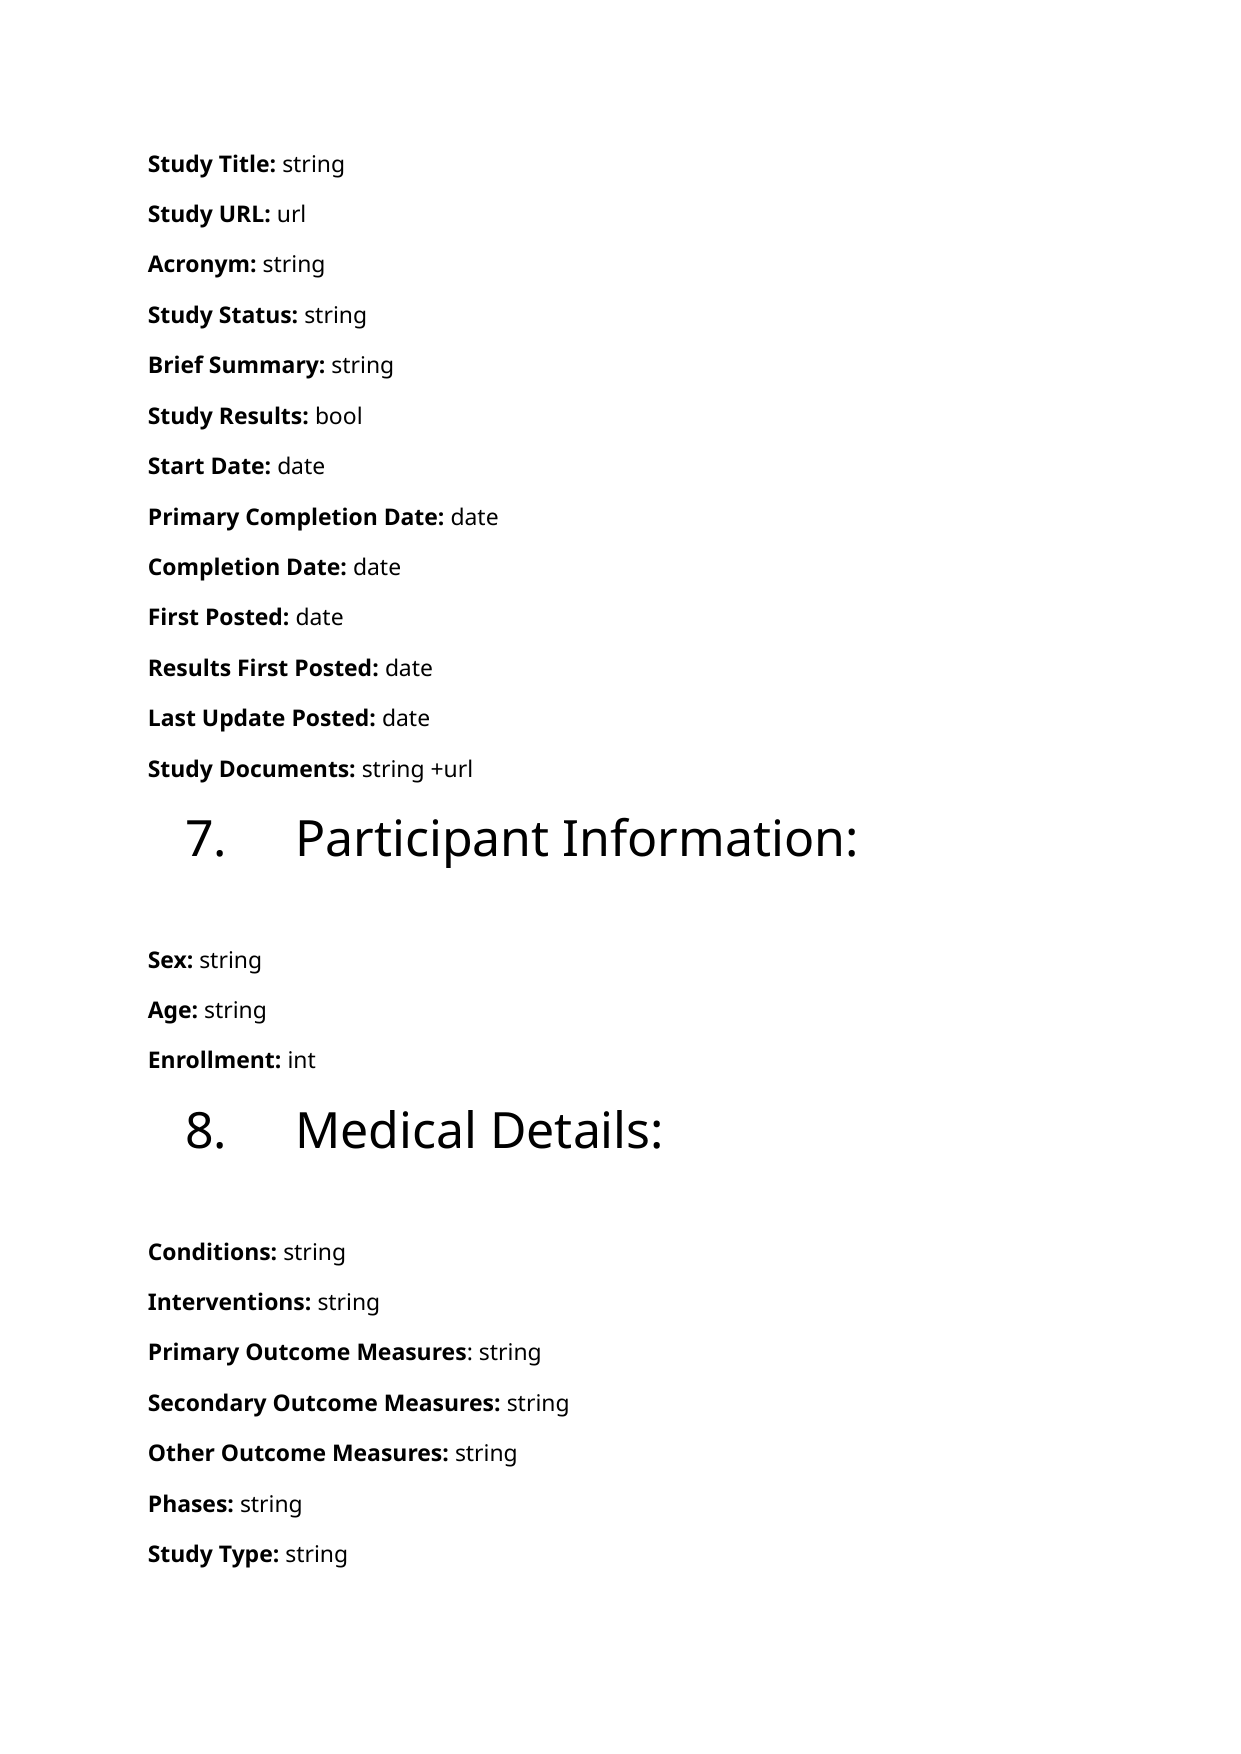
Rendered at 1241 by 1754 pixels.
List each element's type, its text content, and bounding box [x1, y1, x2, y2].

text Interventions: string [148, 1286, 1093, 1317]
text Primary Completion Date: date [148, 501, 1093, 532]
text First Posted: date [148, 601, 1093, 633]
text Acronym: string [148, 248, 1093, 280]
text Sex: string [148, 944, 1093, 975]
text Study URL: url [148, 198, 1093, 229]
text Other Outcome Measures: string [148, 1437, 1093, 1468]
text Enrollment: int [148, 1044, 1093, 1076]
text Secondary Outcome Measures: string [148, 1387, 1093, 1418]
text Study Results: bool [148, 400, 1093, 431]
text Age: string [148, 994, 1093, 1025]
text Conditions: string [148, 1236, 1093, 1267]
text Study Title: string [148, 148, 1093, 179]
text Study Status: string [148, 299, 1093, 330]
text Study Documents: string +url [148, 753, 1093, 784]
text Study Type: string [148, 1538, 1093, 1569]
text Start Date: date [148, 450, 1093, 481]
text Brief Summary: string [148, 349, 1093, 381]
text Completion Date: date [148, 551, 1093, 582]
text Primary Outcome Measures: string [148, 1336, 1093, 1368]
list Medical Details: [185, 1095, 1093, 1163]
list Participant Information: [185, 803, 1093, 871]
text Phases: string [148, 1488, 1093, 1519]
text Results First Posted: date [148, 652, 1093, 683]
text Last Update Posted: date [148, 702, 1093, 733]
